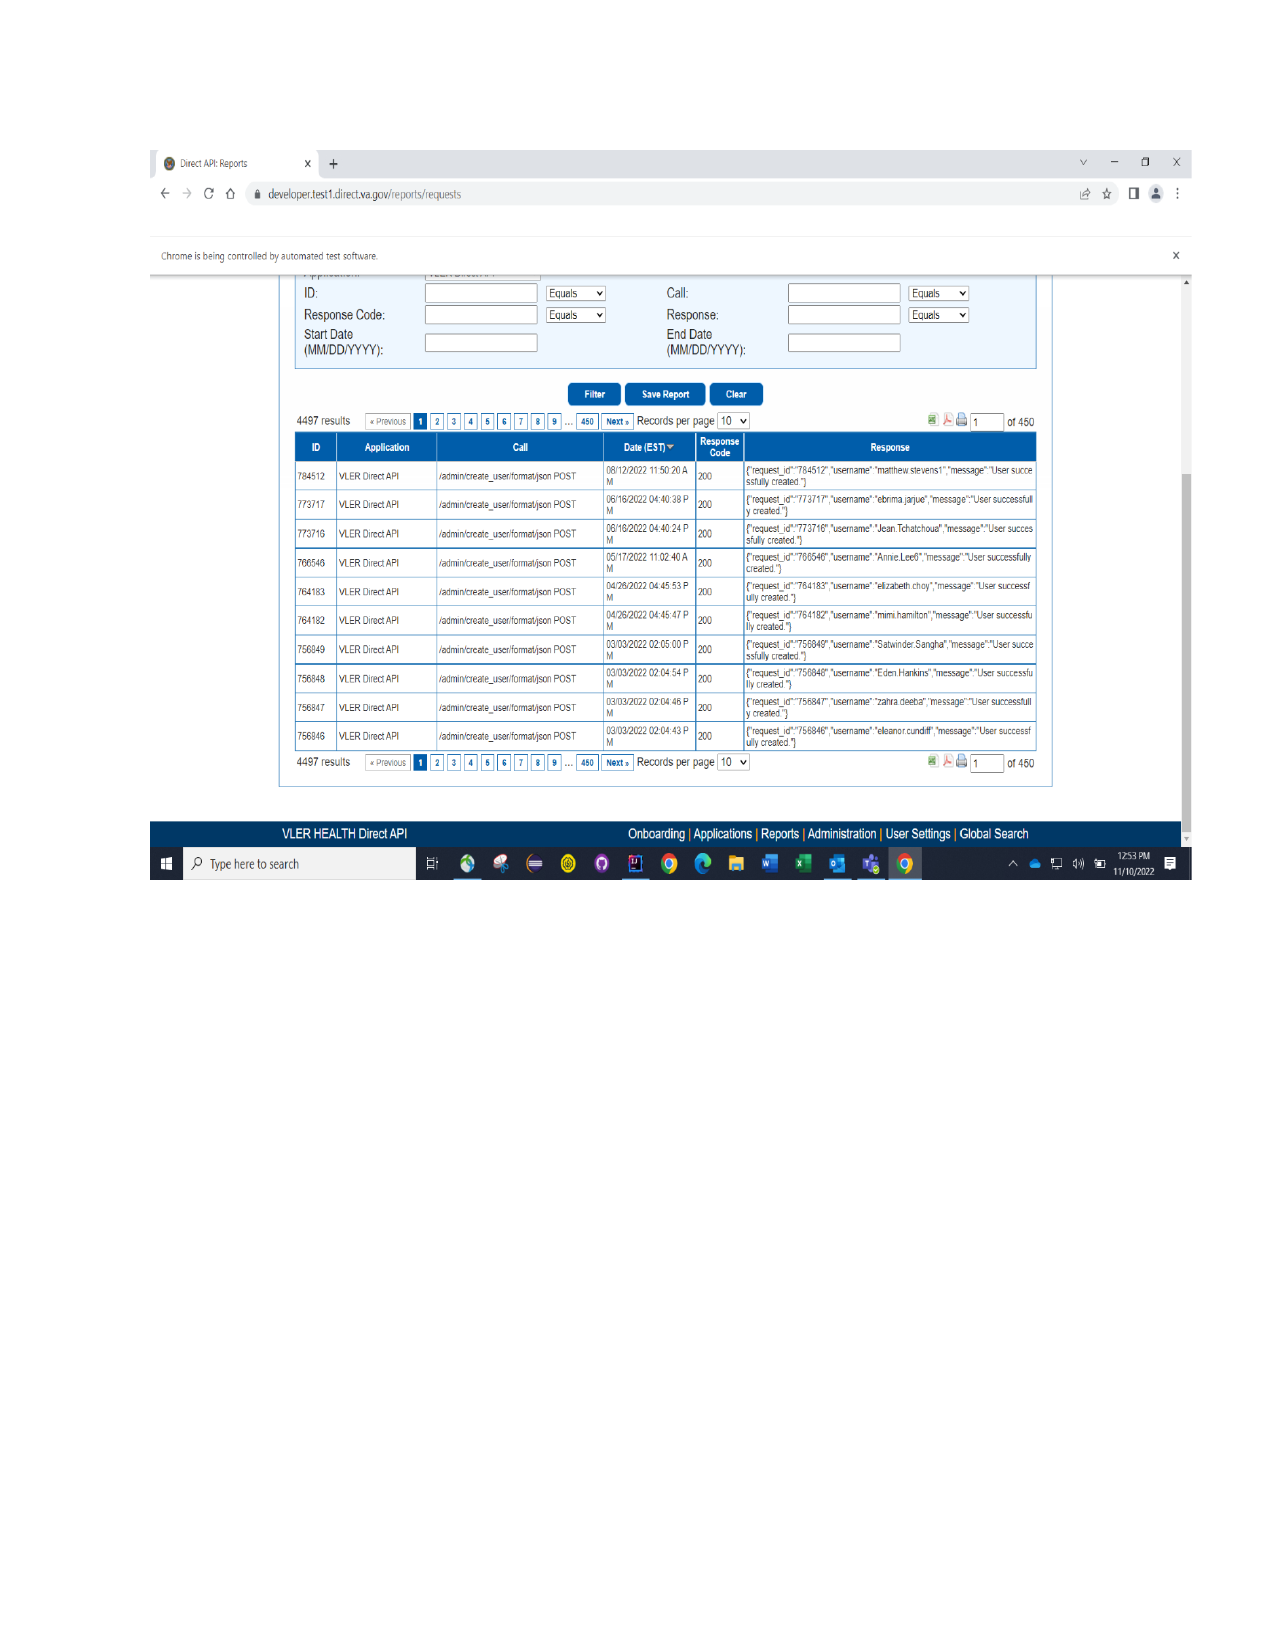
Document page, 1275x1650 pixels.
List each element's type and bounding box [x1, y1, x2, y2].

picture [150, 150, 1192, 880]
